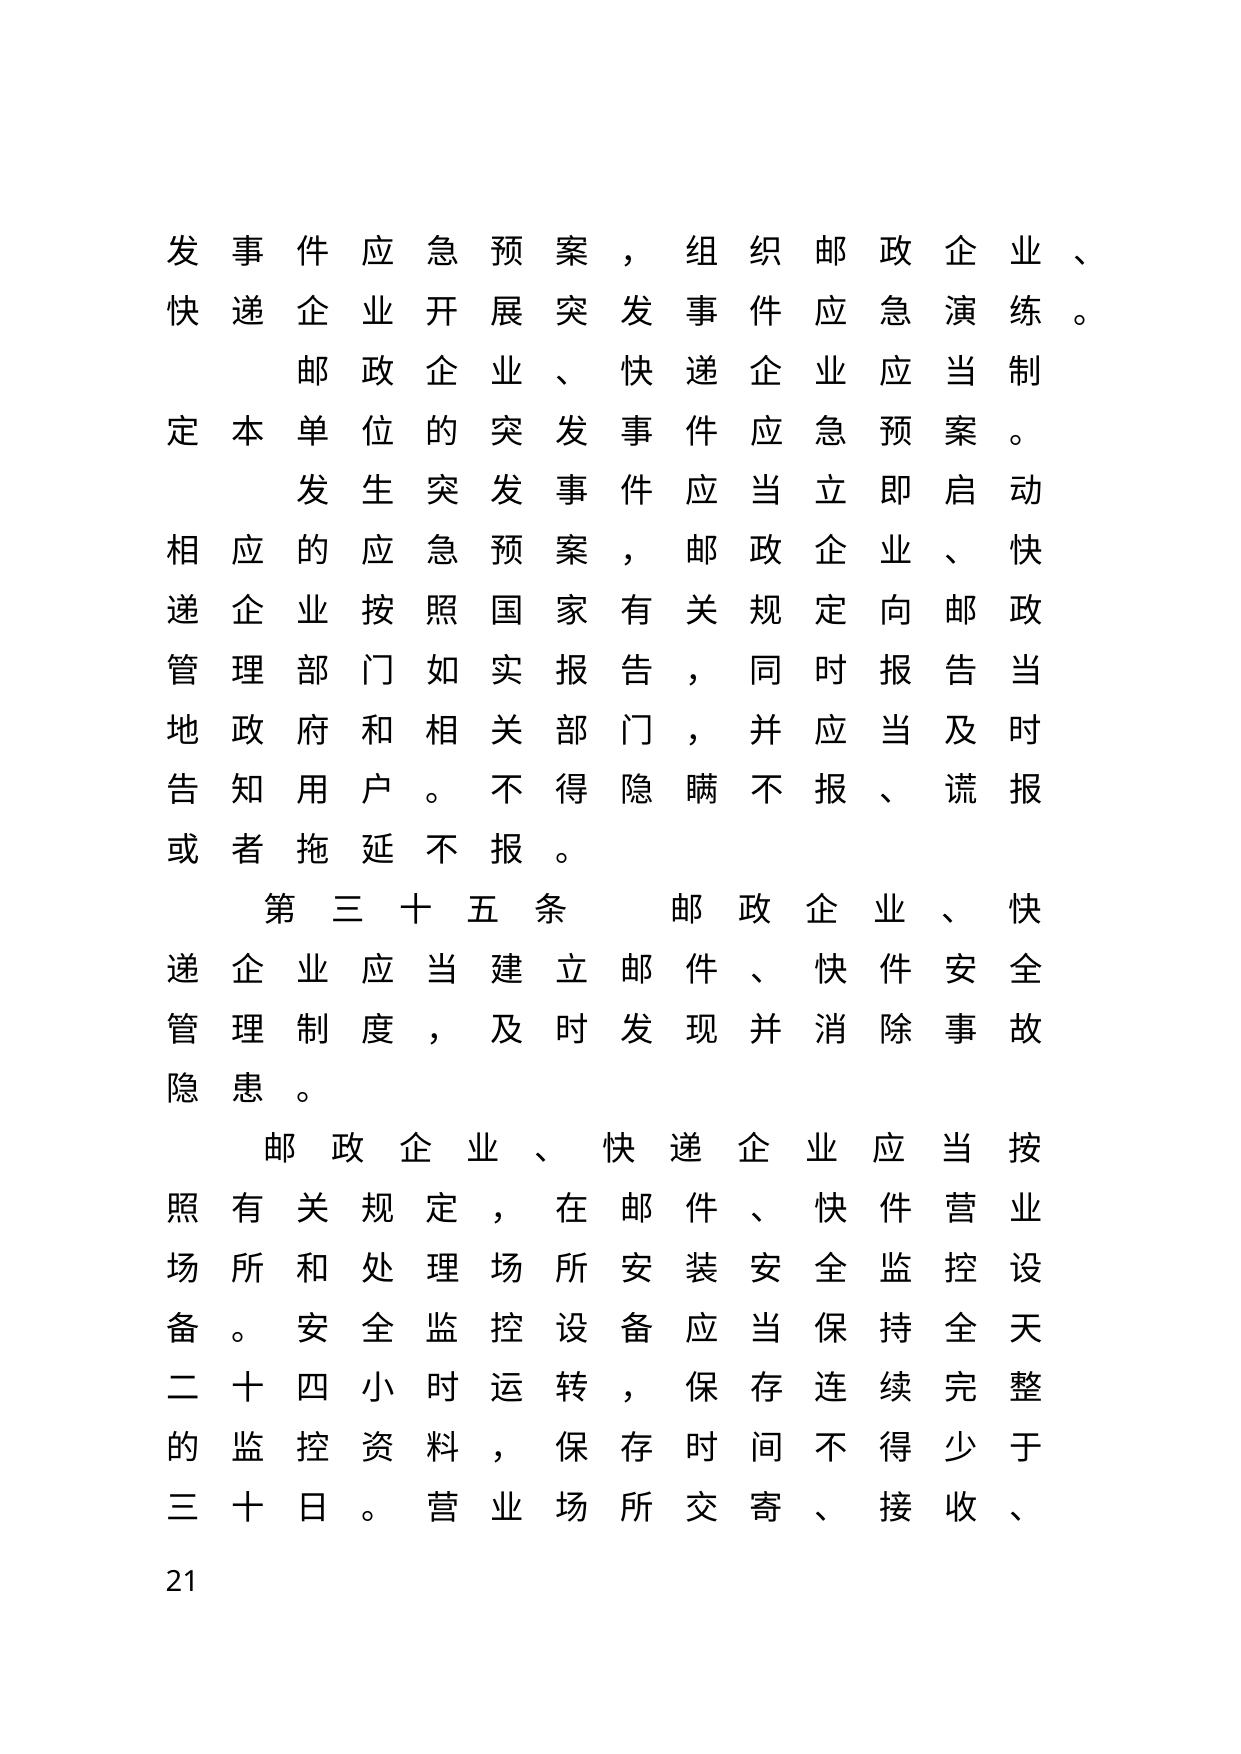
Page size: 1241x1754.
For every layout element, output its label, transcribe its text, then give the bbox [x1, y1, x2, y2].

text 第三十五条 邮政企业、快递企业应当建立邮件、快件安全管理制度，及时发现并消除事故隐患。 [167, 877, 1074, 1116]
text 发生突发事件应当立即启动相应的应急预案，邮政企业、快递企业按照国家有关规定向邮政管理部门如实报告，同时报告当地政府和相关部门，并应当及时告知用户。不得隐瞒不报、谎报或者拖延不报。 [167, 458, 1074, 877]
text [167, 219, 1074, 339]
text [167, 1116, 1074, 1535]
text 邮政企业、快递企业应当制定本单位的突发事件应急预案。 [167, 339, 1074, 458]
